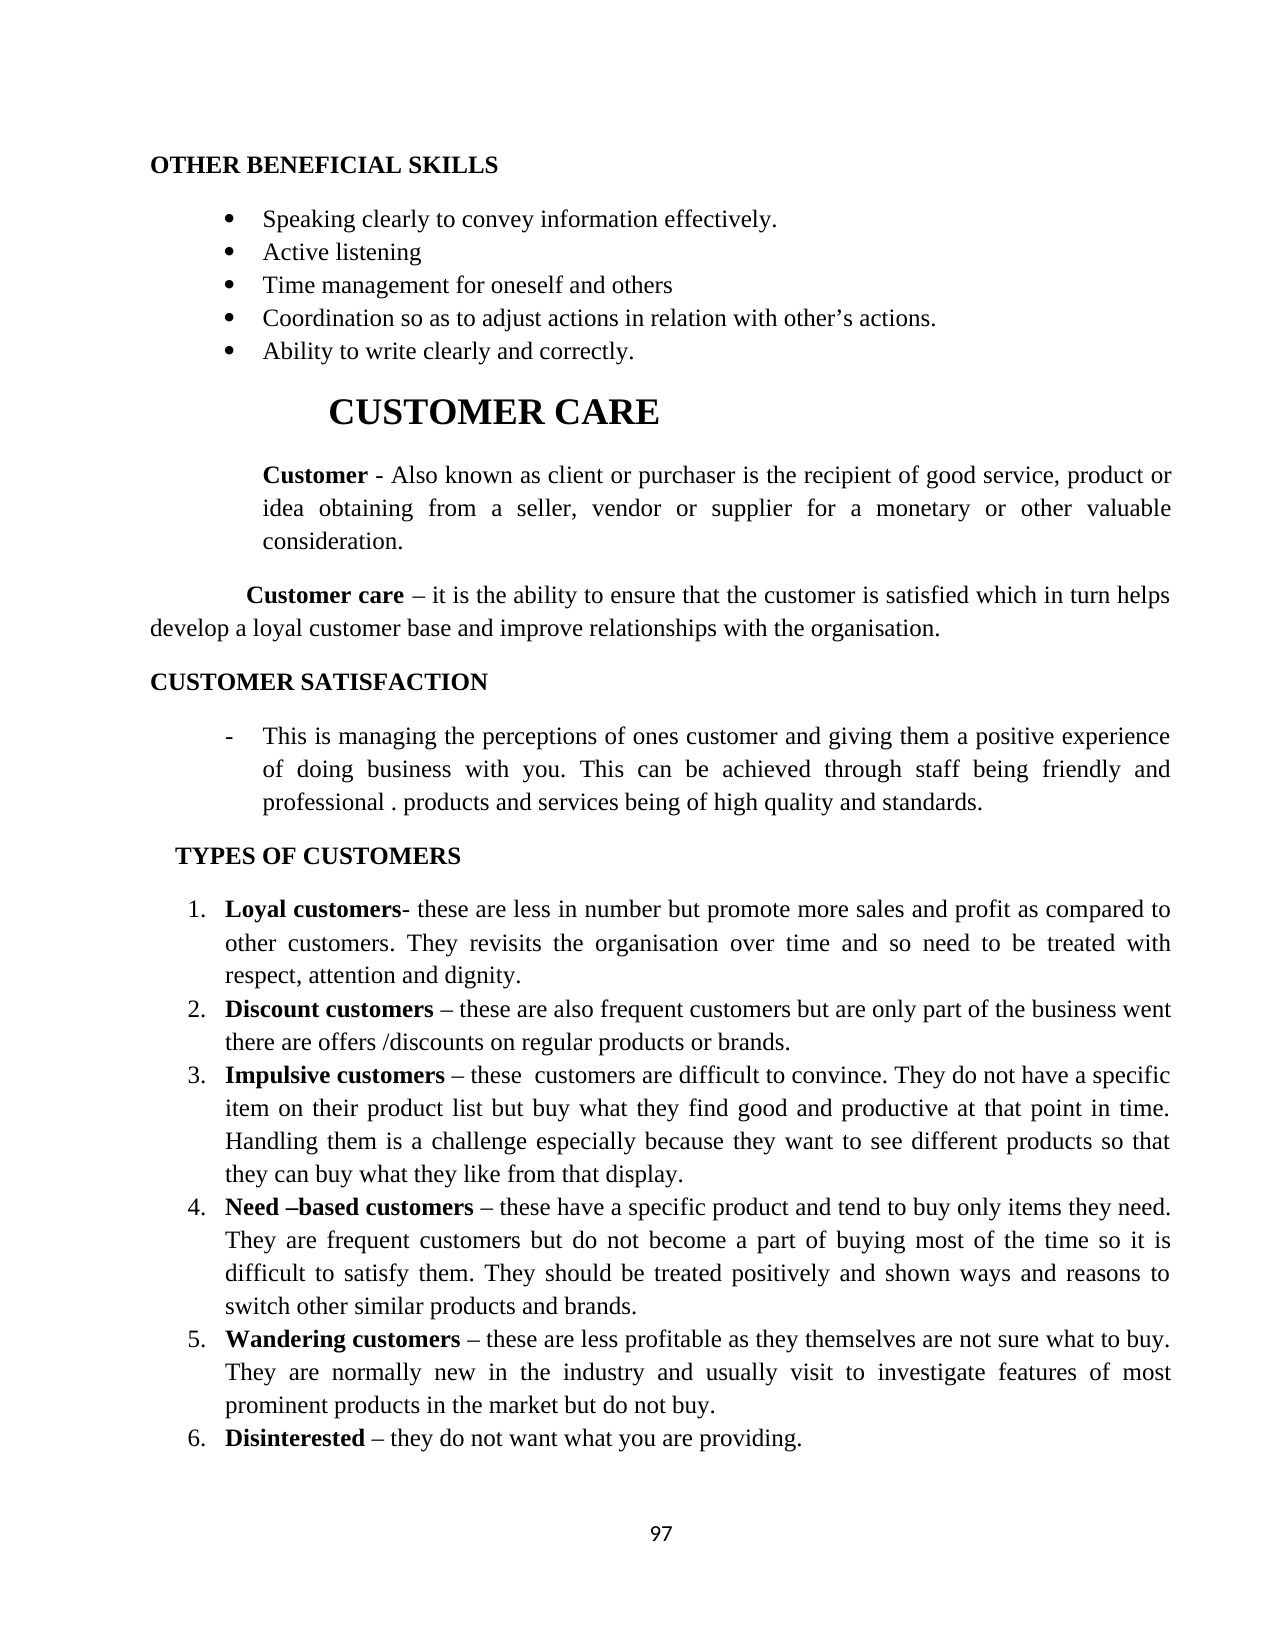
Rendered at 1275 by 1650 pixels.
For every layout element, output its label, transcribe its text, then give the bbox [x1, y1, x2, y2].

list Ability to write clearly and correctly. [225, 336, 1172, 365]
text CUSTOMER CARE [150, 390, 1172, 433]
list Coordination so as to adjust actions in relation with other’s actions. [225, 303, 1172, 332]
text TYPES OF CUSTOMERS [150, 841, 1172, 869]
list This is managing the perceptions of ones customer and giving them a positive experience of doing business with you. This can be achieved through staff being friendly and professional . products and services being of high quality and standards. [225, 721, 1172, 816]
text Customer care – it is the ability to ensure that the customer is satisfied which in turn helps develop a loyal customer base and improve relationships with the organisation. [150, 580, 1172, 642]
text OTHER BENEFICIAL SKILLS [150, 150, 1172, 179]
list Customer - Also known as client or purchaser is the recipient of good service, product or idea obtaining from a seller, vendor or supplier for a monetary or other valuable consideration. [262, 460, 1172, 555]
list Disinterested – they do not want what you are providing. [187, 1423, 1172, 1452]
list Wandering customers – these are less profitable as they themselves are not sure what to buy. They are normally new in the industry and usually visit to investigate features of most prominent products in the market but do not buy. [187, 1324, 1172, 1419]
list Time management for oneself and others [225, 270, 1172, 299]
list Speaking clearly to convey information effectively. [225, 204, 1172, 233]
list Need –based customers – these have a specific product and tend to buy only items they need. They are frequent customers but do not become a part of buying most of the time so it is difficult to satisfy them. They should be treated positively and shown ways and reasons to switch other similar products and brands. [187, 1192, 1172, 1319]
list Discount customers – these are also frequent customers but are only part of the business went there are offers /discounts on regular products or brands. [187, 994, 1172, 1055]
list Loyal customers- these are less in number but promote more sales and profit as compared to other customers. They revisits the organisation over time and so need to be treated with respect, attention and dignity. [187, 894, 1172, 989]
list Active listening [225, 237, 1172, 266]
list Impulsive customers – these customers are difficult to convince. They do not have a specific item on their product list but buy what they find good and productive at that point in time. Handling them is a challenge especially because they want to see different products so that they can buy what they like from that display. [187, 1060, 1172, 1187]
text CUSTOMER SATISFACTION [150, 667, 1172, 696]
